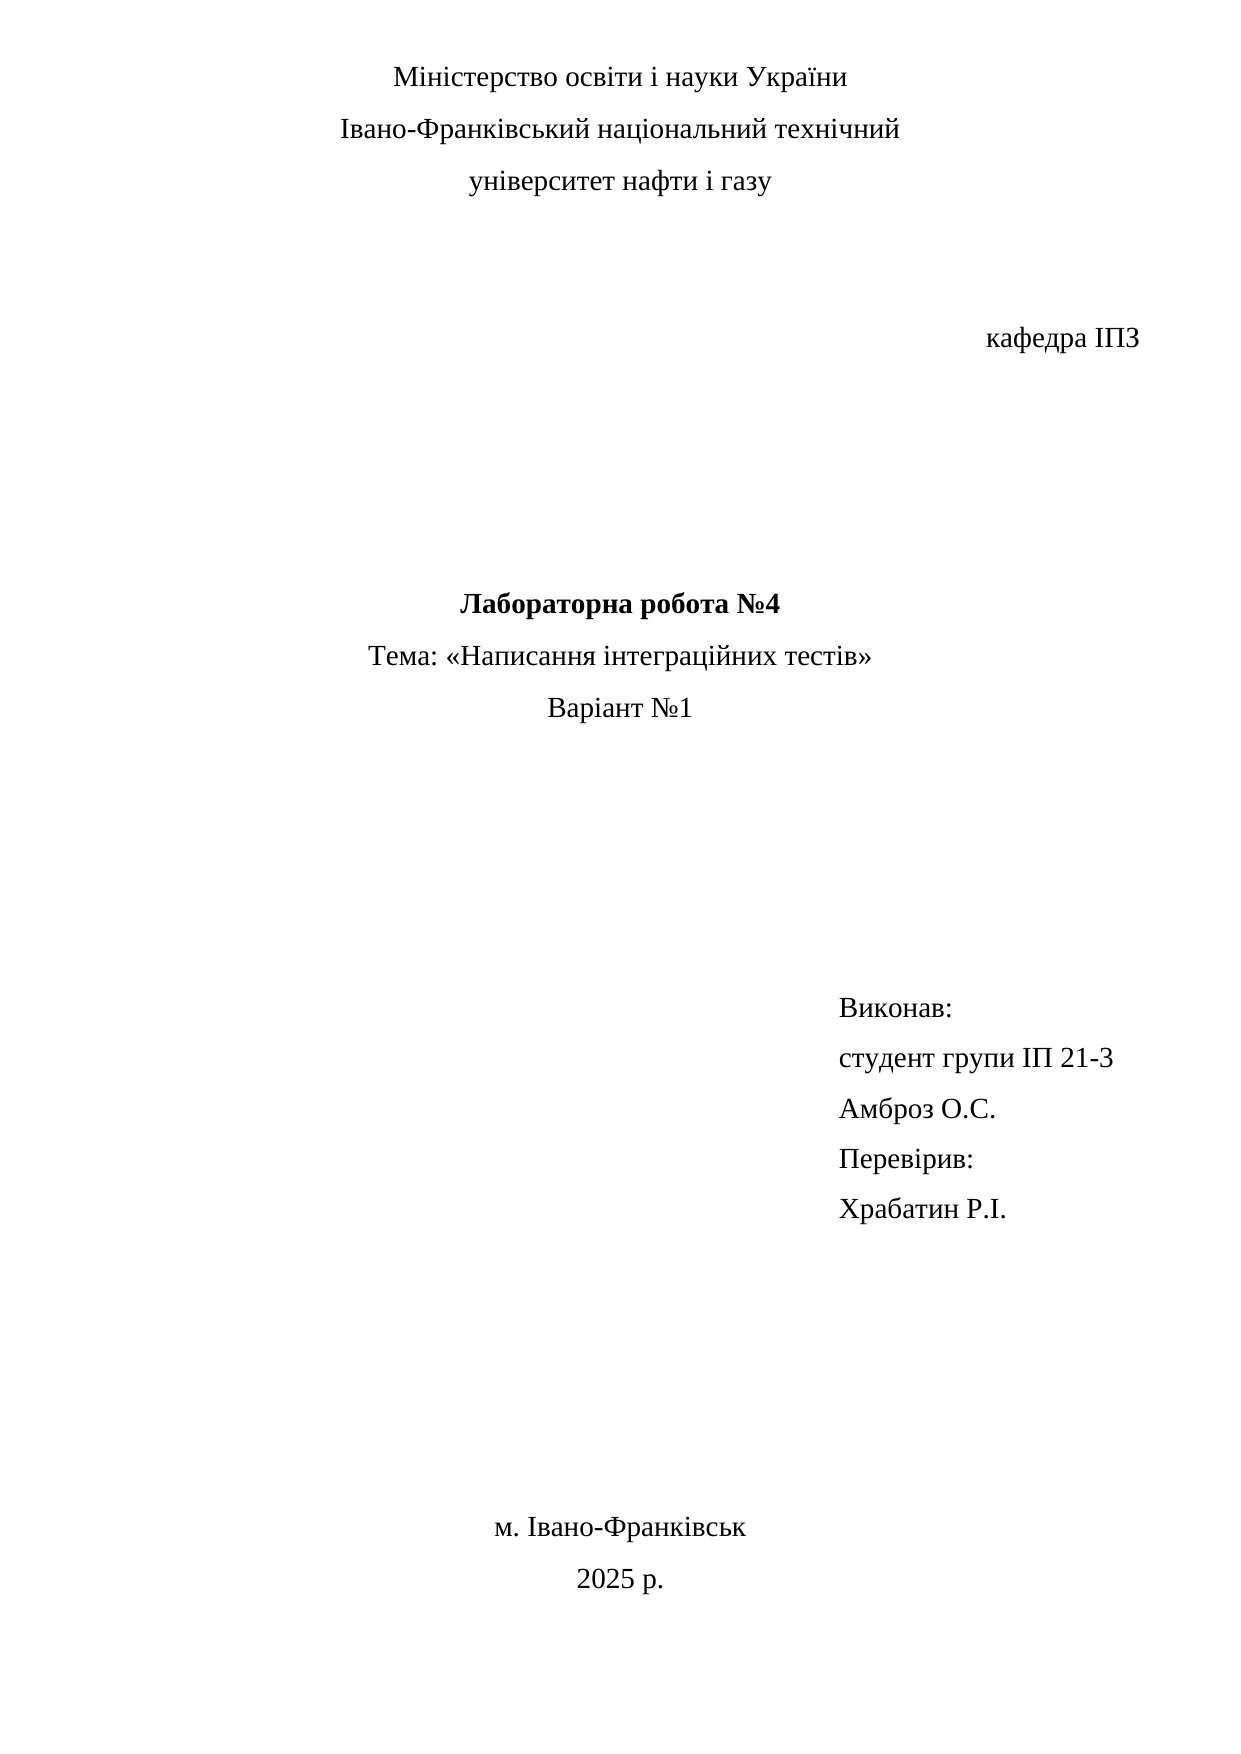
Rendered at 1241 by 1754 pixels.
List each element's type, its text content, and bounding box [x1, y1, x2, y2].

text Міністерство освіти і науки України [100, 59, 1140, 93]
text університет нафти і газу [100, 163, 1140, 197]
text Лабораторна робота №4 [100, 586, 1140, 619]
text кафедра ІПЗ [100, 320, 1140, 353]
text студент групи ІП 21-3 [839, 1041, 1140, 1074]
text Амброз О.С. [839, 1091, 1140, 1124]
text Варіант №1 [100, 690, 1140, 724]
text м. Івано-Франківськ [100, 1509, 1140, 1543]
text Івано-Франківський національний технічний [100, 111, 1140, 145]
text Тема: «Написання інтеграційних тестів» [100, 638, 1140, 672]
text Перевірив: [839, 1141, 1140, 1175]
text Храбатин Р.І. [780, 1192, 1140, 1225]
text 2025 р. [100, 1562, 1140, 1595]
text Виконав: [839, 949, 1140, 1024]
